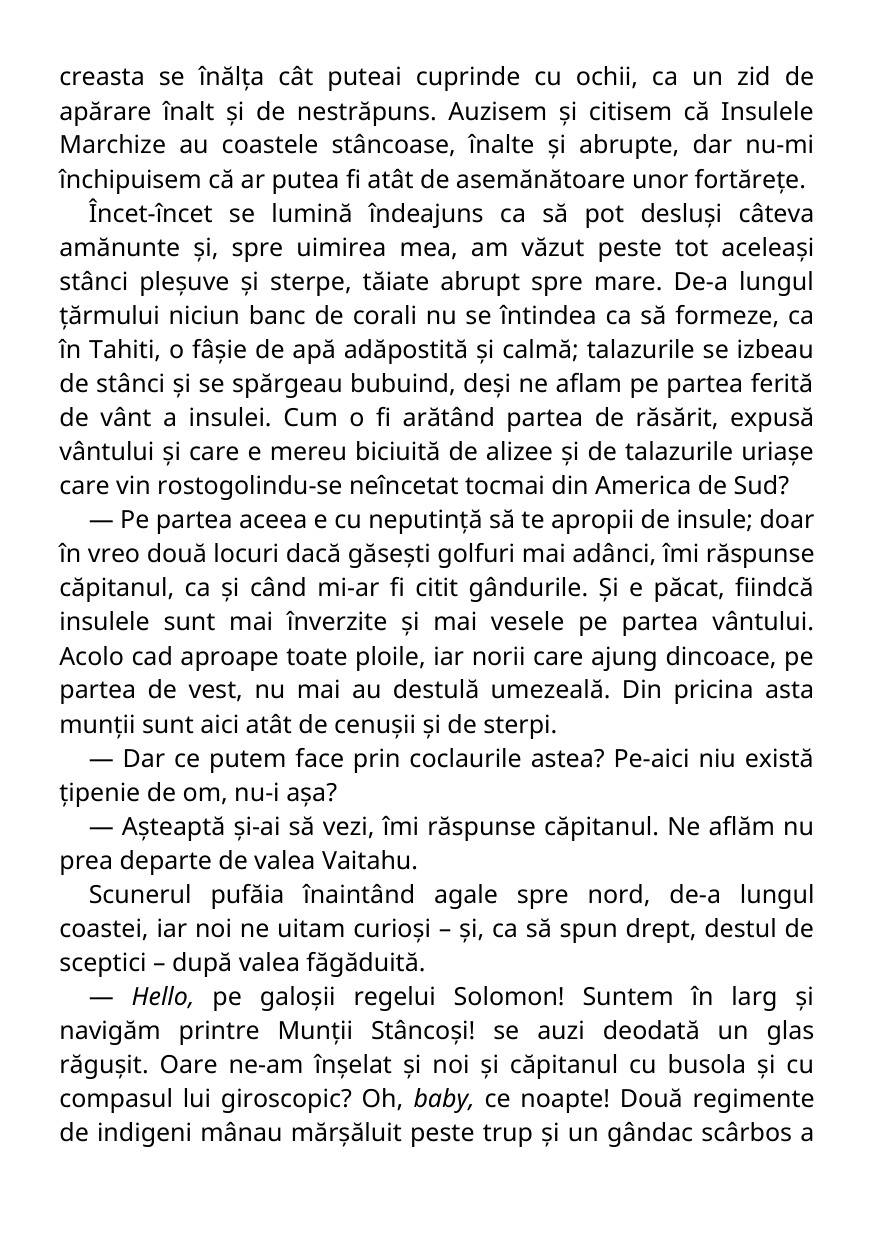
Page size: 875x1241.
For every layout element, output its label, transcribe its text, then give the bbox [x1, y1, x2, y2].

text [59, 59, 815, 195]
text Scunerul pufăia înaintând agale spre nord, de-a lungul coastei, iar noi ne uitam curioşi – şi, ca să spun drept, destul de sceptici – după valea făgăduită. [59, 877, 815, 979]
text — Dar ce putem face prin coclaurile astea? Pe-aici niu există ţipenie de om, nu-i aşa? [59, 740, 815, 808]
text — Pe partea aceea e cu neputinţă să te apropii de insule; doar în vreo două locuri dacă găseşti golfuri mai adânci, îmi răspunse căpitanul, ca şi când mi-ar fi citit gândurile. Şi e păcat, fiindcă insulele sunt mai înverzite şi mai vesele pe partea vântului. Acolo cad aproape toate ploile, iar norii care ajung dincoace, pe partea de vest, nu mai au destulă umezeală. Din pricina asta munţii sunt aici atât de cenuşii şi de sterpi. [59, 502, 815, 740]
text Încet-încet se lumină îndeajuns ca să pot desluşi câteva amănunte şi, spre uimirea mea, am văzut peste tot aceleaşi stânci pleşuve şi sterpe, tăiate abrupt spre mare. De-a lungul ţărmului niciun banc de corali nu se întindea ca să formeze, ca în Tahiti, o fâşie de apă adăpostită şi calmă; talazurile se izbeau de stânci şi se spărgeau bubuind, deşi ne aflam pe partea ferită de vânt a insulei. Cum o fi arătând partea de răsărit, expusă vântului şi care e mereu biciuită de alizee şi de talazurile uriaşe care vin rostogolindu-se neîncetat tocmai din America de Sud? [59, 195, 815, 502]
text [59, 979, 815, 1149]
text — Aşteaptă şi-ai să vezi, îmi răspunse căpitanul. Ne aflăm nu prea departe de valea Vaitahu. [59, 808, 815, 877]
